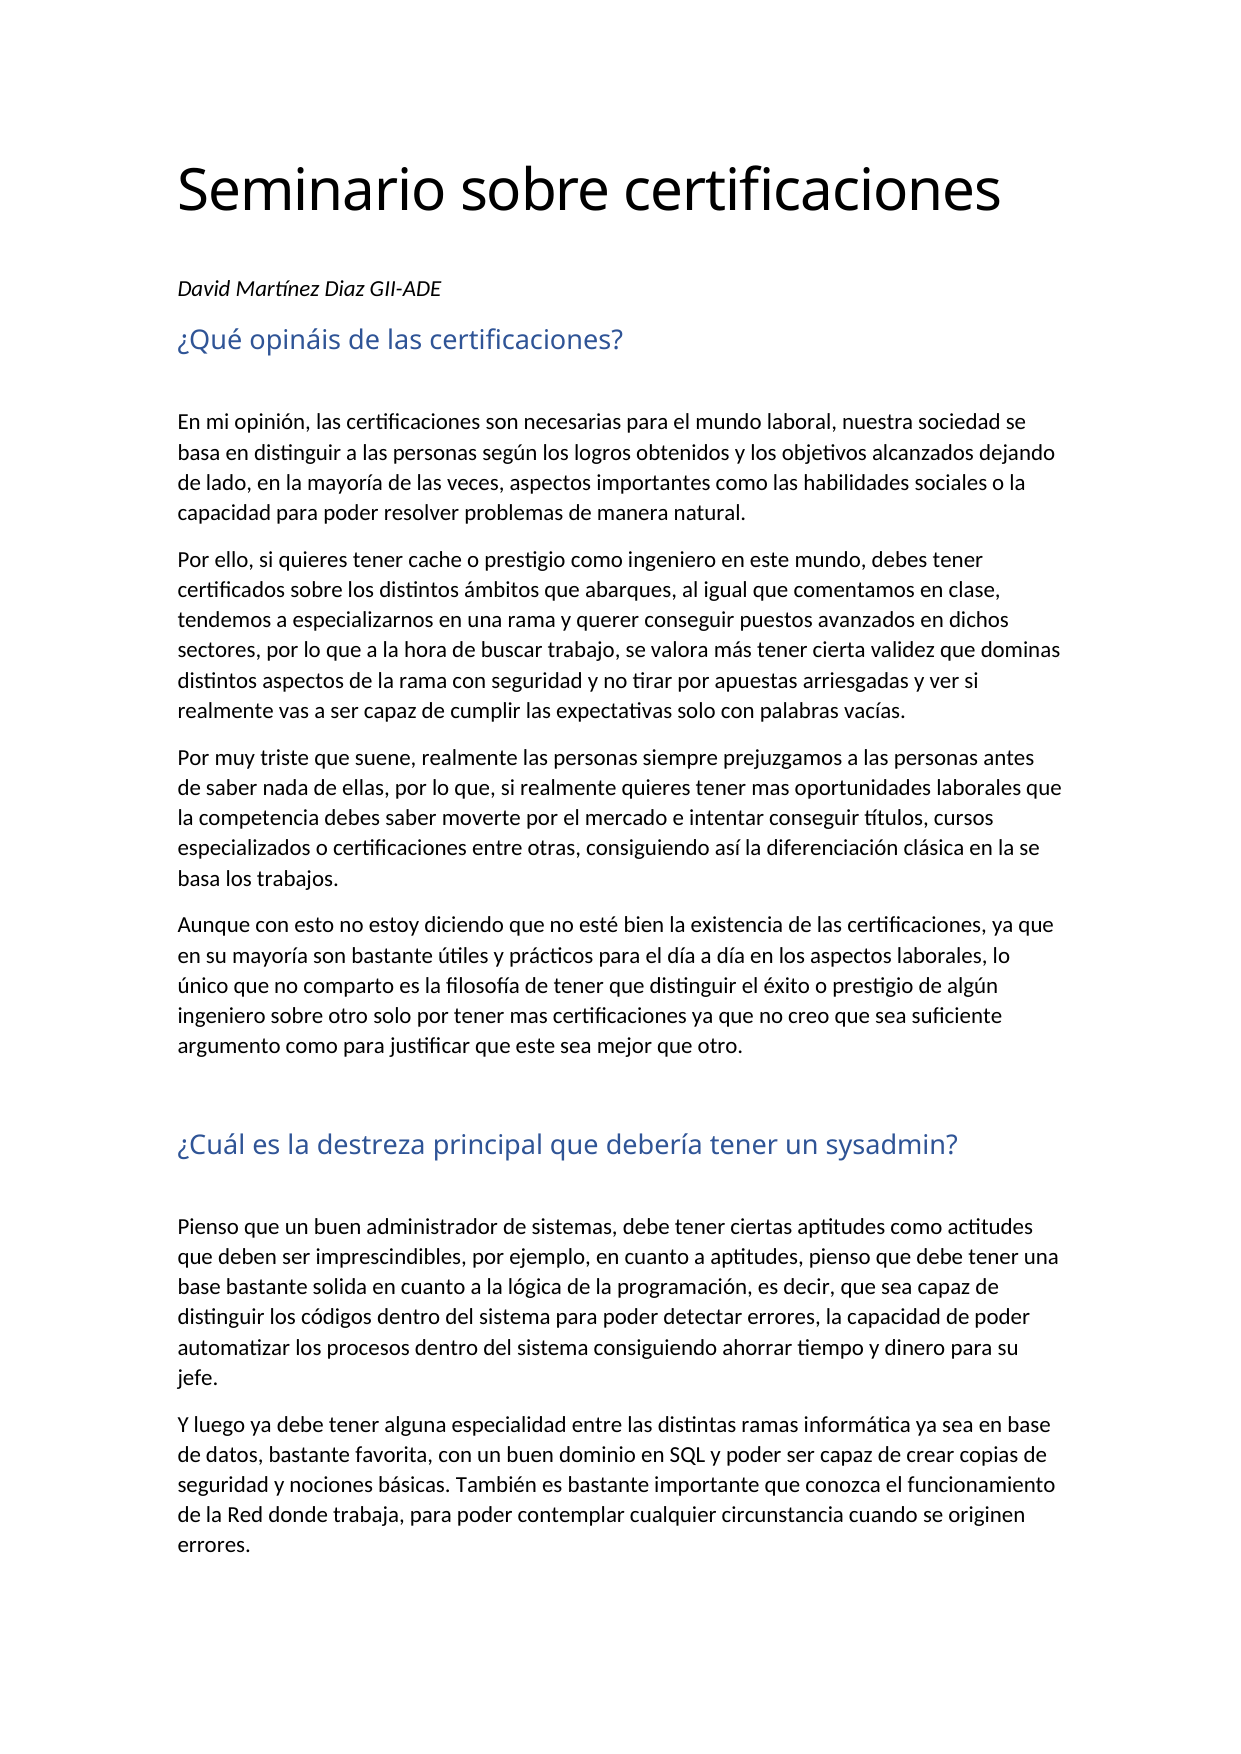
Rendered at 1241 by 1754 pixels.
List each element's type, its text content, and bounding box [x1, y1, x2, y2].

text Y luego ya debe tener alguna especialidad entre las distintas ramas informática ya sea en base de datos, bastante favorita, con un buen dominio en SQL y poder ser capaz de crear copias de seguridad y nociones básicas. También es bastante importante que conozca el funcionamiento de la Red donde trabaja, para poder contemplar cualquier circunstancia cuando se originen errores. [177, 1410, 1063, 1559]
title Seminario sobre certificaciones [177, 148, 1063, 227]
text Pienso que un buen administrador de sistemas, debe tener ciertas aptitudes como actitudes que deben ser imprescindibles, por ejemplo, en cuanto a aptitudes, pienso que debe tener una base bastante solida en cuanto a la lógica de la programación, es decir, que sea capaz de distinguir los códigos dentro del sistema para poder detectar errores, la capacidad de poder automatizar los procesos dentro del sistema consiguiendo ahorrar tiempo y dinero para su jefe. [177, 1212, 1063, 1391]
text Por muy triste que suene, realmente las personas siempre prejuzgamos a las personas antes de saber nada de ellas, por lo que, si realmente quieres tener mas oportunidades laborales que la competencia debes saber moverte por el mercado e intentar conseguir títulos, cursos especializados o certificaciones entre otras, consiguiendo así la diferenciación clásica en la se basa los trabajos. [177, 743, 1063, 892]
text Aunque con esto no estoy diciendo que no esté bien la existencia de las certificaciones, ya que en su mayoría son bastante útiles y prácticos para el día a día en los aspectos laborales, lo único que no comparto es la filosofía de tener que distinguir el éxito o prestigio de algún ingeniero sobre otro solo por tener mas certificaciones ya que no creo que sea suficiente argumento como para justificar que este sea mejor que otro. [177, 911, 1063, 1059]
subtitle ¿Qué opináis de las certificaciones? [177, 321, 1063, 358]
text En mi opinión, las certificaciones son necesarias para el mundo laboral, nuestra sociedad se basa en distinguir a las personas según los logros obtenidos y los objetivos alcanzados dejando de lado, en la mayoría de las veces, aspectos importantes como las habilidades sociales o la capacidad para poder resolver problemas de manera natural. [177, 407, 1063, 526]
text David Martínez Diaz GII-ADE [177, 274, 1063, 302]
text Por ello, si quieres tener cache o prestigio como ingeniero en este mundo, debes tener certificados sobre los distintos ámbitos que abarques, al igual que comentamos en clase, tendemos a especializarnos en una rama y querer conseguir puestos avanzados en dichos sectores, por lo que a la hora de buscar trabajo, se valora más tener cierta validez que dominas distintos aspectos de la rama con seguridad y no tirar por apuestas arriesgadas y ver si realmente vas a ser capaz de cumplir las expectativas solo con palabras vacías. [177, 545, 1063, 724]
subtitle ¿Cuál es la destreza principal que debería tener un sysadmin? [177, 1125, 1063, 1162]
